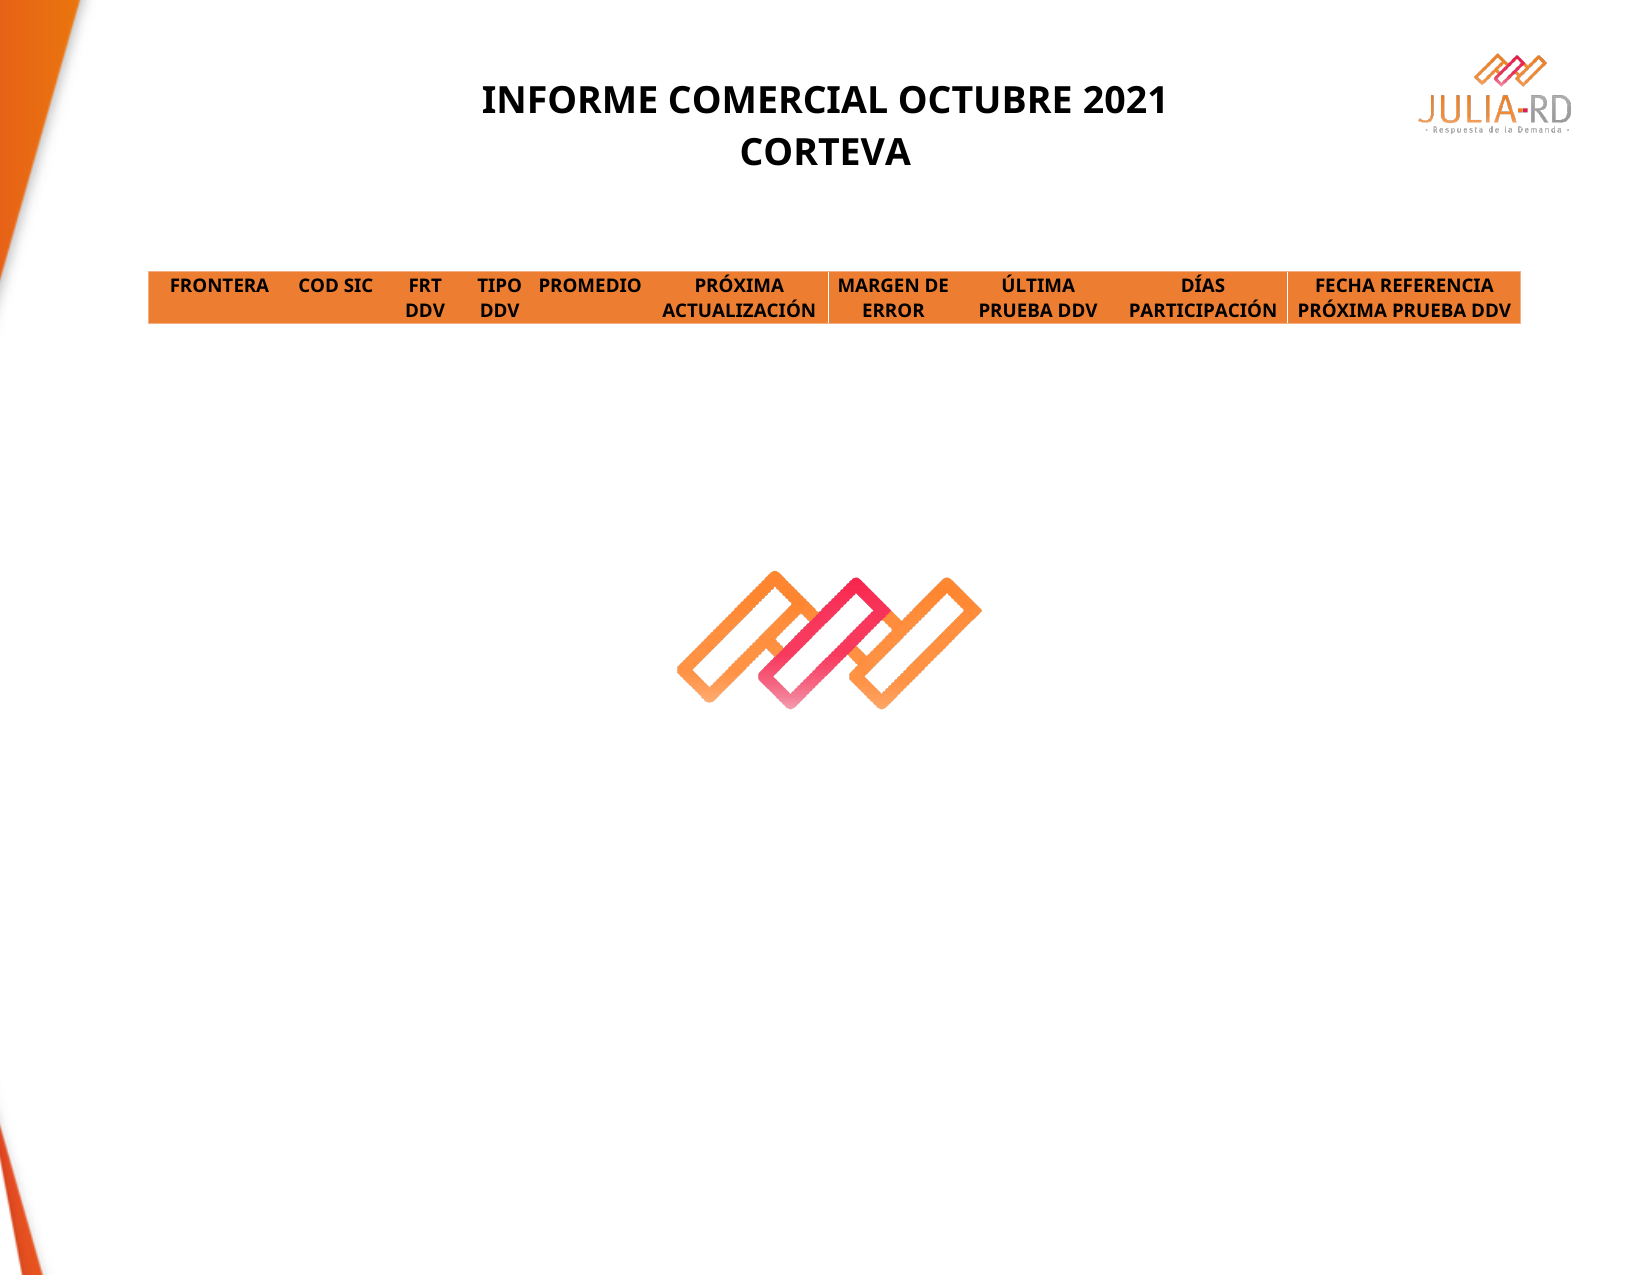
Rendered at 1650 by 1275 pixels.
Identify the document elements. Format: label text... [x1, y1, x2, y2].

picture [0, 0, 176, 1275]
table_header PROMEDIO [530, 272, 650, 323]
table_header ÚLTIMA PRUEBA DDV [958, 272, 1118, 323]
table_header FRONTERA [149, 272, 290, 323]
picture [1368, 20, 1621, 172]
table_header COD SIC [290, 272, 381, 323]
table_header TIPO DDV [469, 272, 530, 323]
table_header DÍAS PARTICIPACIÓN [1118, 272, 1287, 323]
table_header FRT DDV [381, 272, 469, 323]
table_header PRÓXIMA ACTUALIZACIÓN [650, 272, 828, 323]
table_header MARGEN DE ERROR [829, 272, 958, 323]
picture [641, 549, 1009, 726]
table_header FECHA REFERENCIA PRÓXIMA PRUEBA DDV [1288, 272, 1520, 323]
